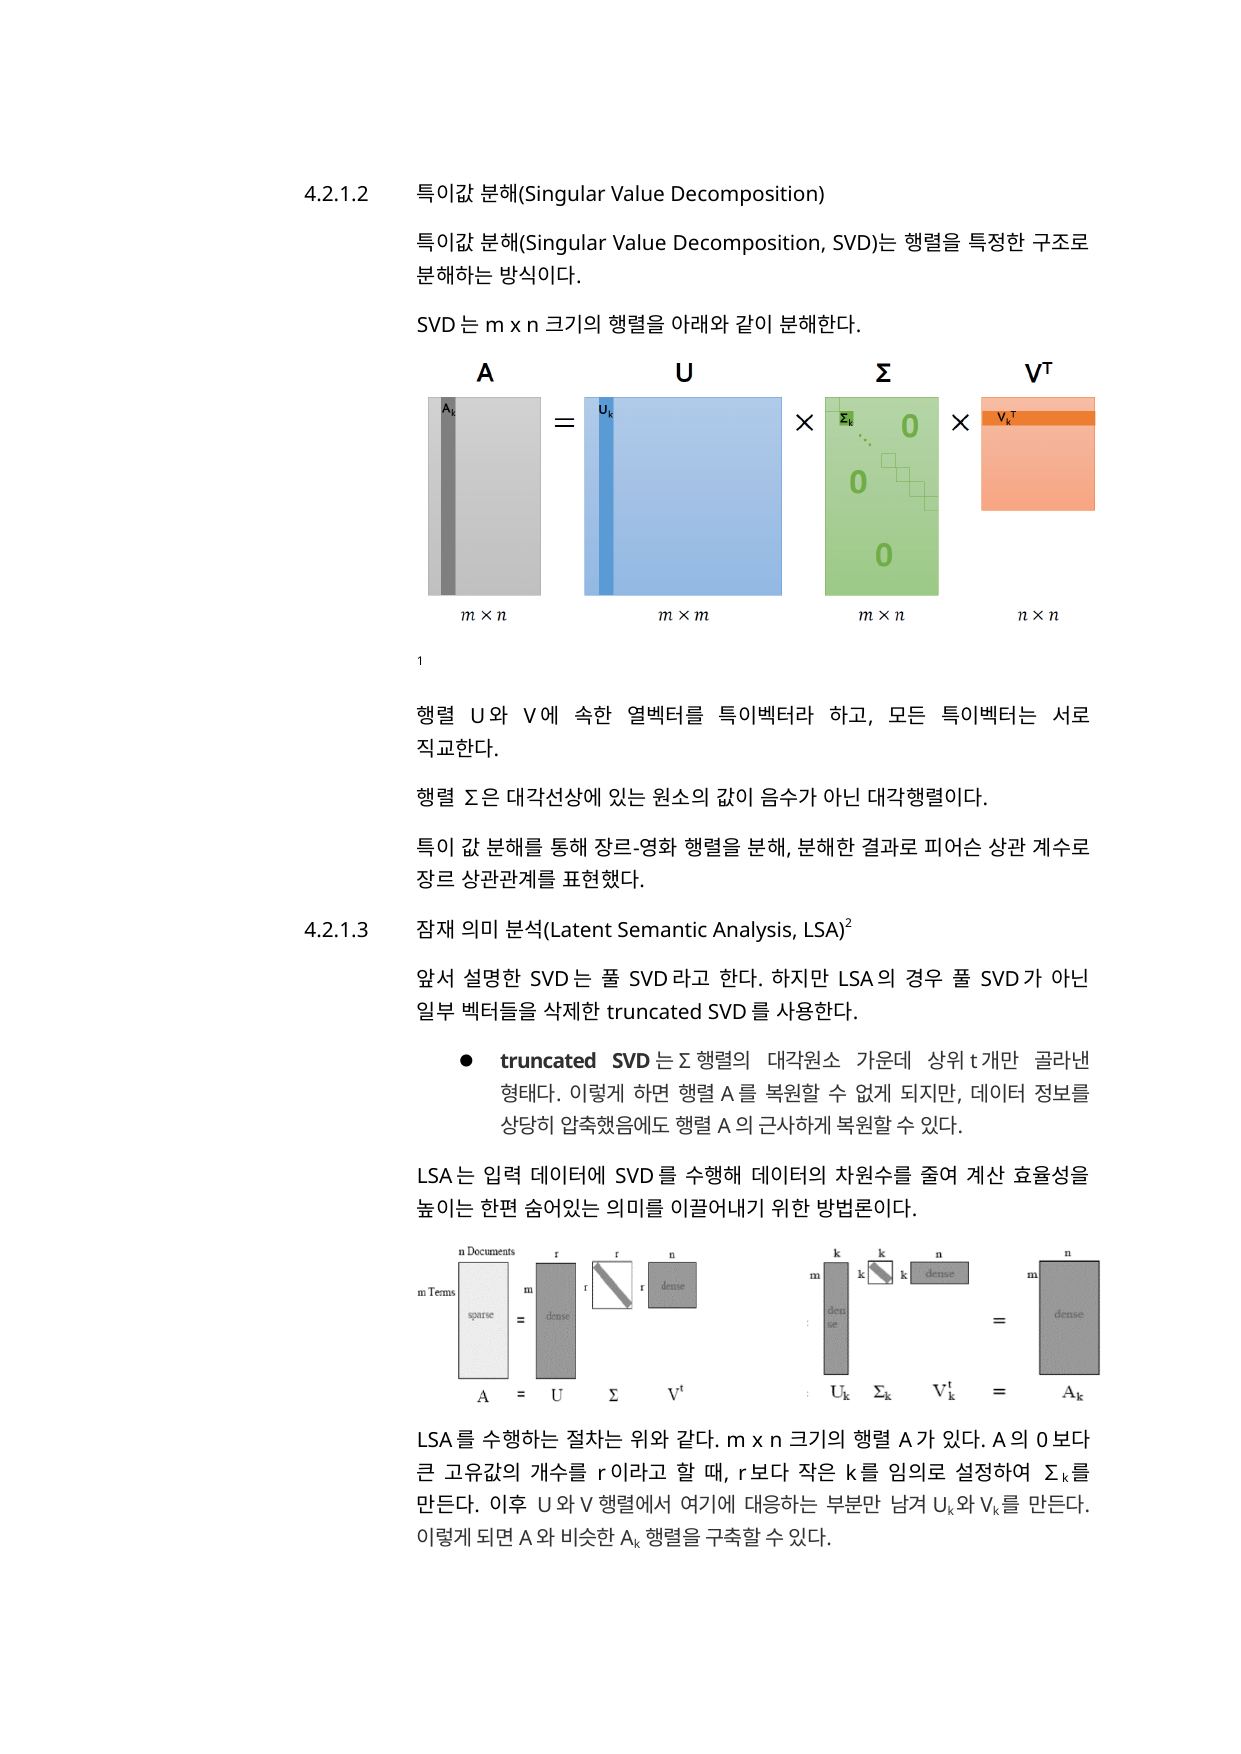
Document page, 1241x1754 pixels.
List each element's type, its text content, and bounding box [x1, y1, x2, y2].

list 앞서 설명한 SVD는 풀 SVD라고 한다. 하지만 LSA의 경우 풀 SVD가 아닌 일부 벡터들을 삭제한 truncated SVD를 사용한다. [417, 962, 1090, 1025]
list 행렬 ∑은 대각선상에 있는 원소의 값이 음수가 아닌 대각행렬이다. [417, 781, 1090, 812]
list truncated SVD는 Σ 행렬의 대각원소 가운데 상위 t개만 골라낸 형태다. 이렇게 하면 행렬 A를 복원할 수 없게 되지만, 데이터 정보를 상당히 압축했음에도 행렬 A의 근사하게 복원할 수 있다. [458, 1044, 1090, 1140]
list 특이 값 분해를 통해 장르-영화 행렬을 분해, 분해한 결과로 피어슨 상관 계수로 장르 상관관계를 표현했다. [417, 831, 1090, 894]
picture [416, 358, 1105, 634]
list 잠재 의미 분석(Latent Semantic Analysis, LSA) [304, 913, 1090, 943]
list 특이값 분해(Singular Value Decomposition) [304, 177, 1090, 207]
list LSA를 수행하는 절차는 위와 같다. m x n 크기의 행렬 A가 있다. A의 0보다 큰 고유값의 개수를 r이라고 할 때, r보다 작은 k를 임의로 설정하여 ∑k를 만든다. 이후 U와 V 행렬에서 여기에 대응하는 부분만 남겨 Uk와 Vk를 만든다. 이렇게 되면 A와 비슷한 Ak 행렬을 구축할 수 있다. [417, 1423, 1090, 1552]
list SVD는 m x n 크기의 행렬을 아래와 같이 분해한다. [417, 309, 1090, 339]
list 행렬 U와 V에 속한 열벡터를 특이벡터라 하고, 모든 특이벡터는 서로 직교한다. [417, 699, 1090, 762]
list LSA는 입력 데이터에 SVD를 수행해 데이터의 차원수를 줄여 계산 효율성을 높이는 한편 숨어있는 의미를 이끌어내기 위한 방법론이다. [417, 1159, 1090, 1222]
picture [416, 1241, 1103, 1405]
list 특이값 분해(Singular Value Decomposition, SVD)는 행렬을 특정한 구조로 분해하는 방식이다. [417, 227, 1090, 289]
